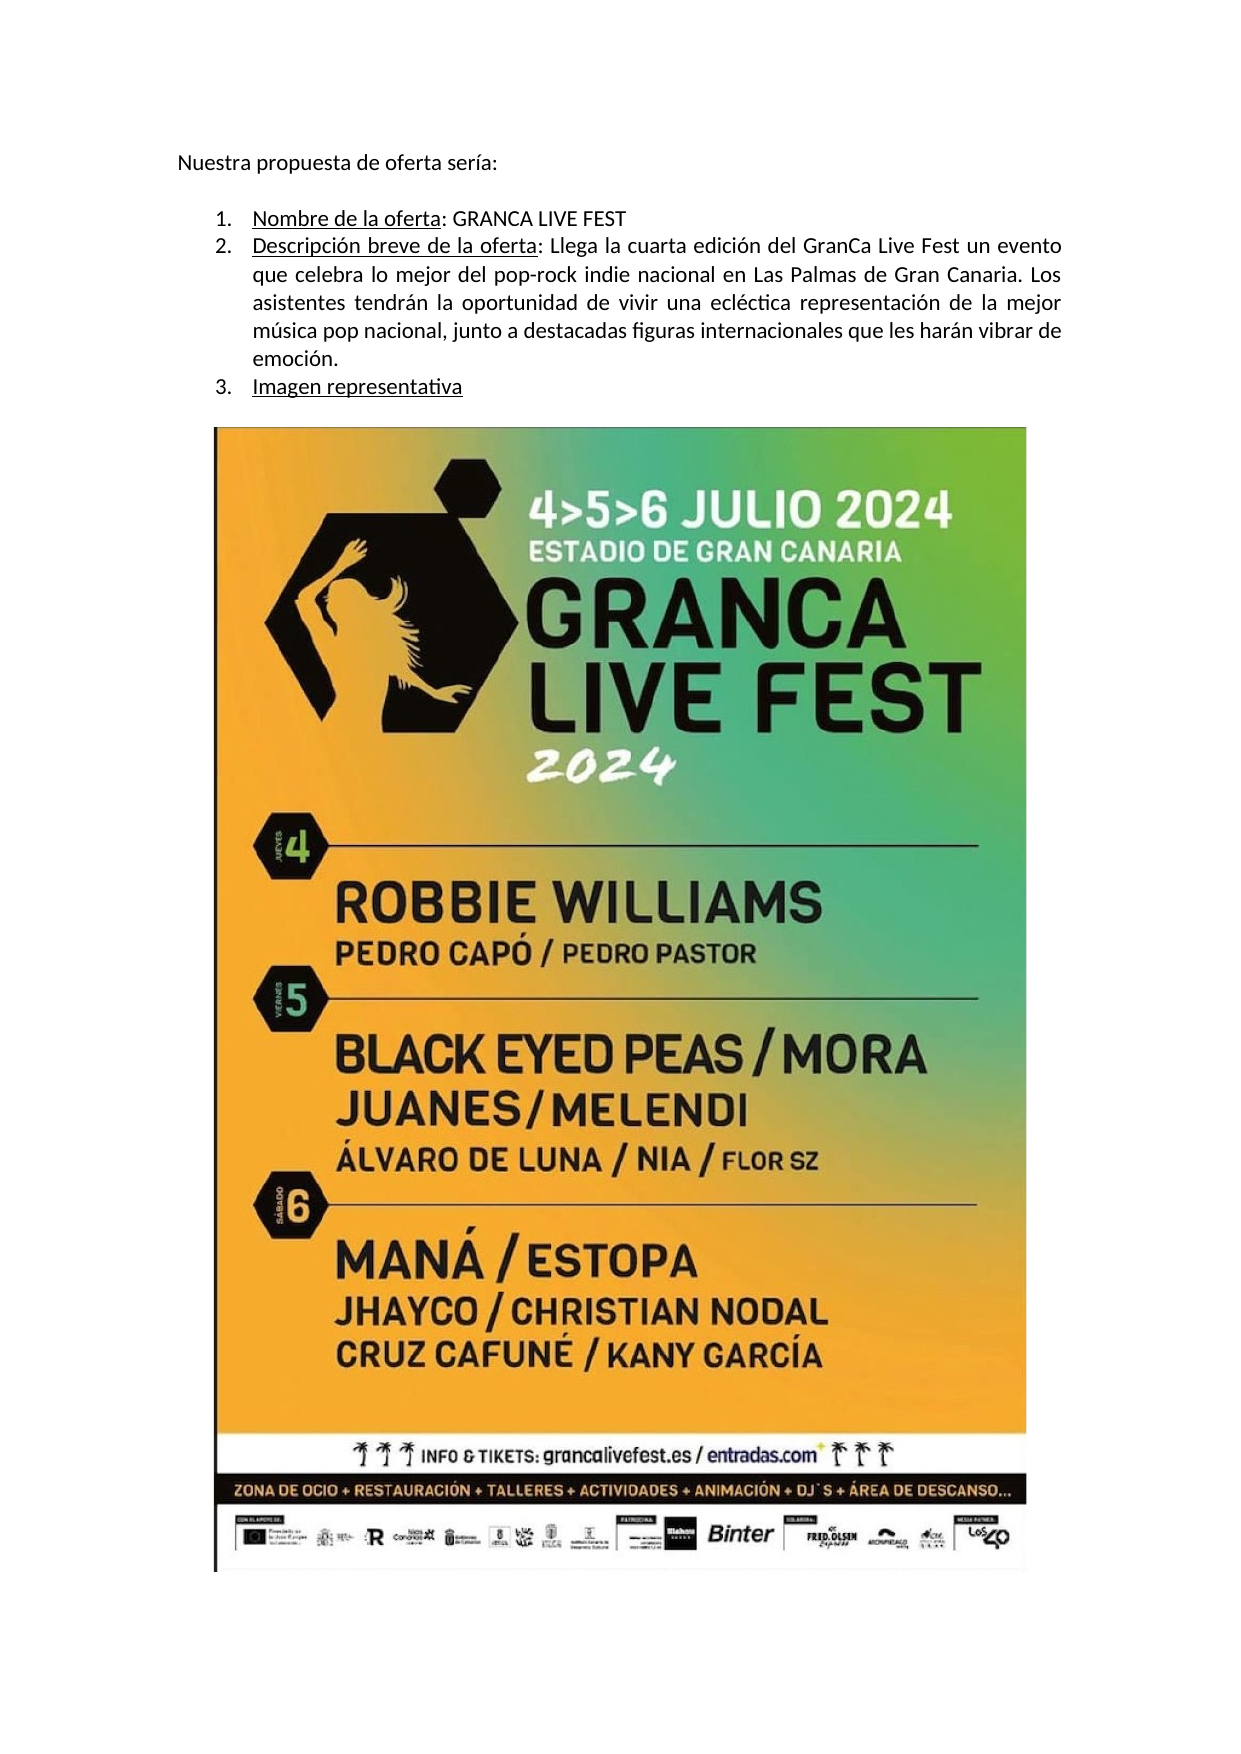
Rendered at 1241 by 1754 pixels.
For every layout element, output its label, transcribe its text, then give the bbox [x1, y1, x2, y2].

list Nombre de la oferta: GRANCA LIVE FEST [215, 204, 1063, 232]
text Nuestra propuesta de oferta sería: [177, 148, 1063, 204]
list Imagen representativa [215, 372, 1063, 400]
picture [213, 427, 1027, 1572]
list Descripción breve de la oferta: Llega la cuarta edición del GranCa Live Fest un evento que celebra lo mejor del pop-rock indie nacional en Las Palmas de Gran Canaria. Los asistentes tendrán la oportunidad de vivir una ecléctica representación de la mejor música pop nacional, junto a destacadas figuras internacionales que les harán vibrar de emoción. [215, 232, 1063, 372]
